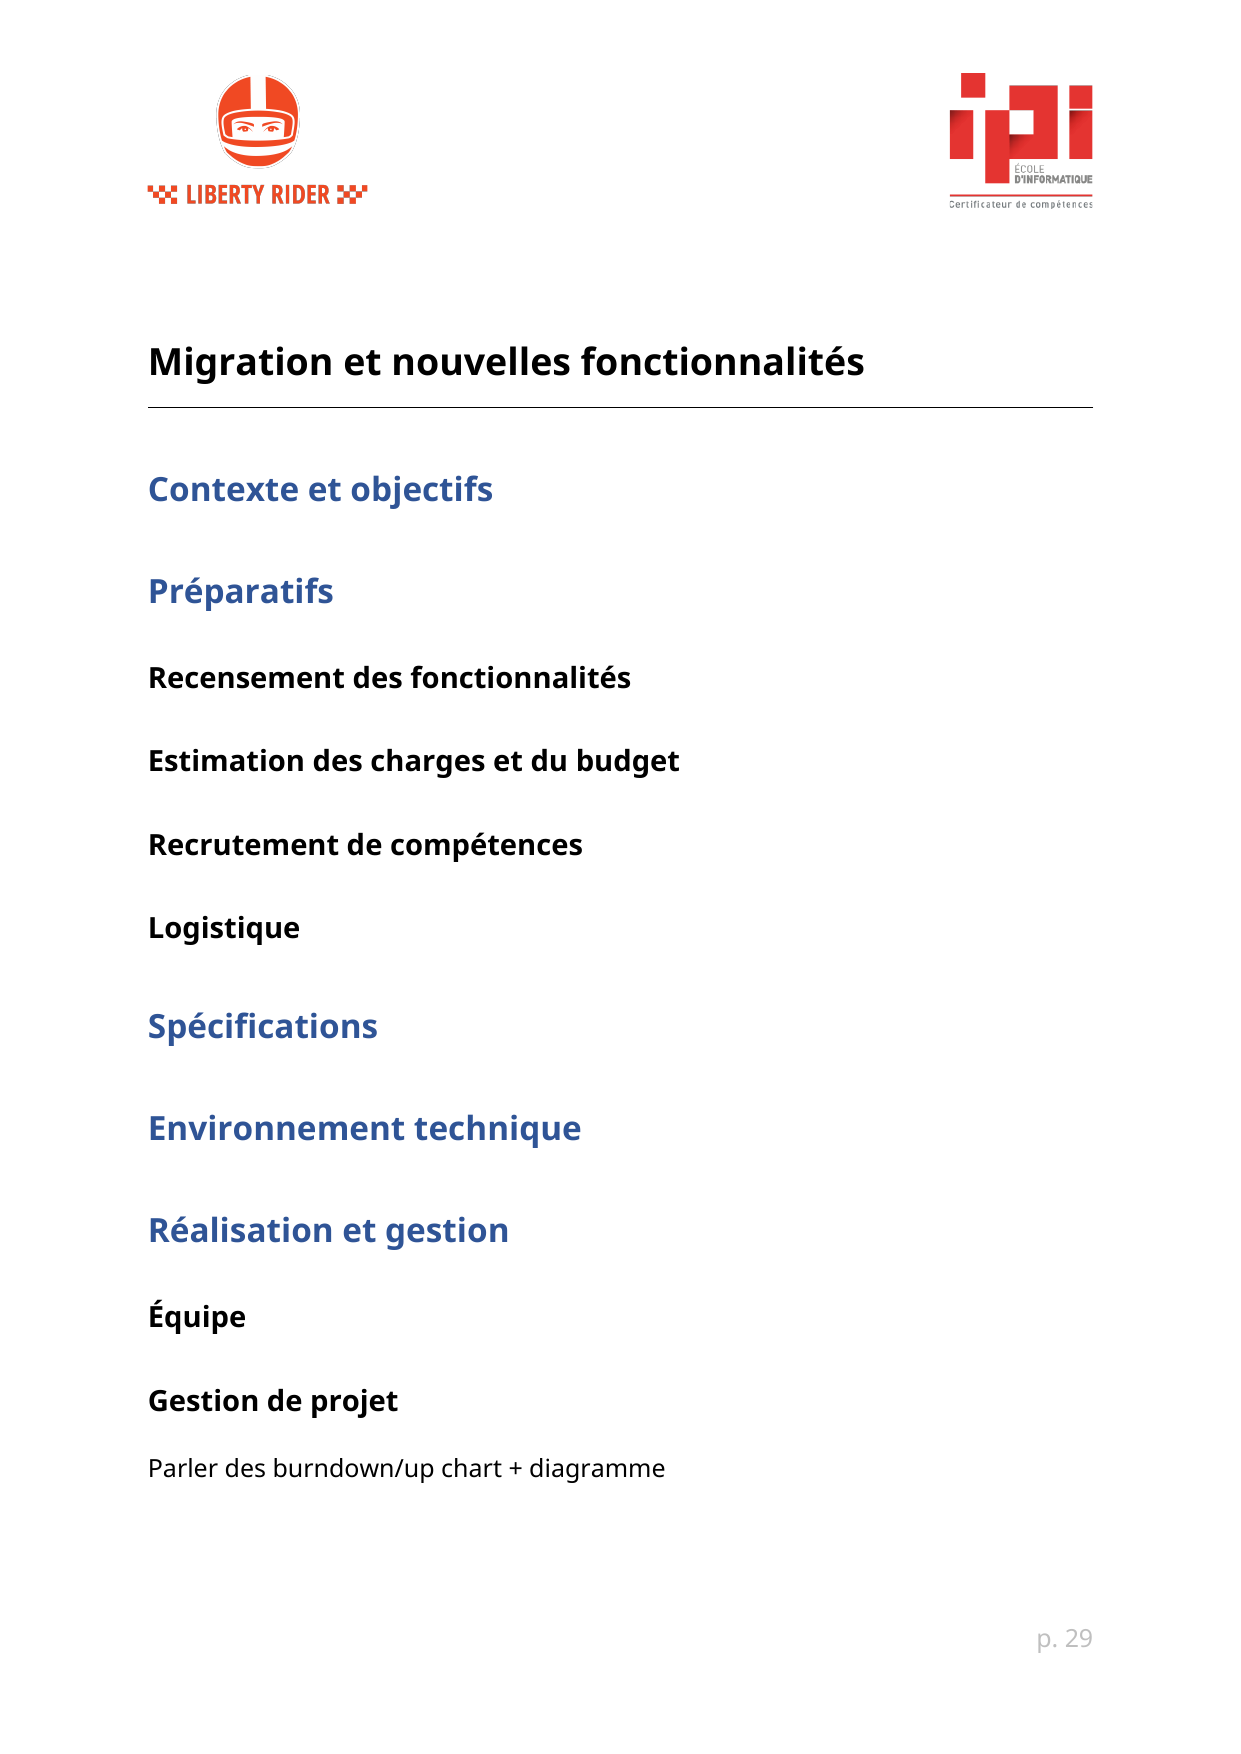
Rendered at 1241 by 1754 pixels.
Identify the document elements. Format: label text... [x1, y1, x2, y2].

subtitle Estimation des charges et du budget [148, 741, 1093, 780]
subtitle Recensement des fonctionnalités [148, 658, 1093, 697]
subtitle Migration et nouvelles fonctionnalités [148, 335, 1093, 407]
subtitle Recrutement de compétences [148, 824, 1093, 863]
subtitle Logistique [148, 907, 1093, 947]
subtitle Environnement technique [148, 1105, 1093, 1150]
subtitle Gestion de projet [148, 1380, 1093, 1419]
text Parler des burndown/up chart + diagramme [148, 1450, 1093, 1484]
subtitle Réalisation et gestion [148, 1207, 1093, 1252]
picture [147, 75, 368, 209]
subtitle Préparatifs [148, 568, 1093, 613]
subtitle Spécifications [148, 1003, 1093, 1048]
subtitle Équipe [148, 1297, 1093, 1336]
picture [949, 73, 1093, 209]
subtitle Contexte et objectifs [148, 466, 1093, 511]
